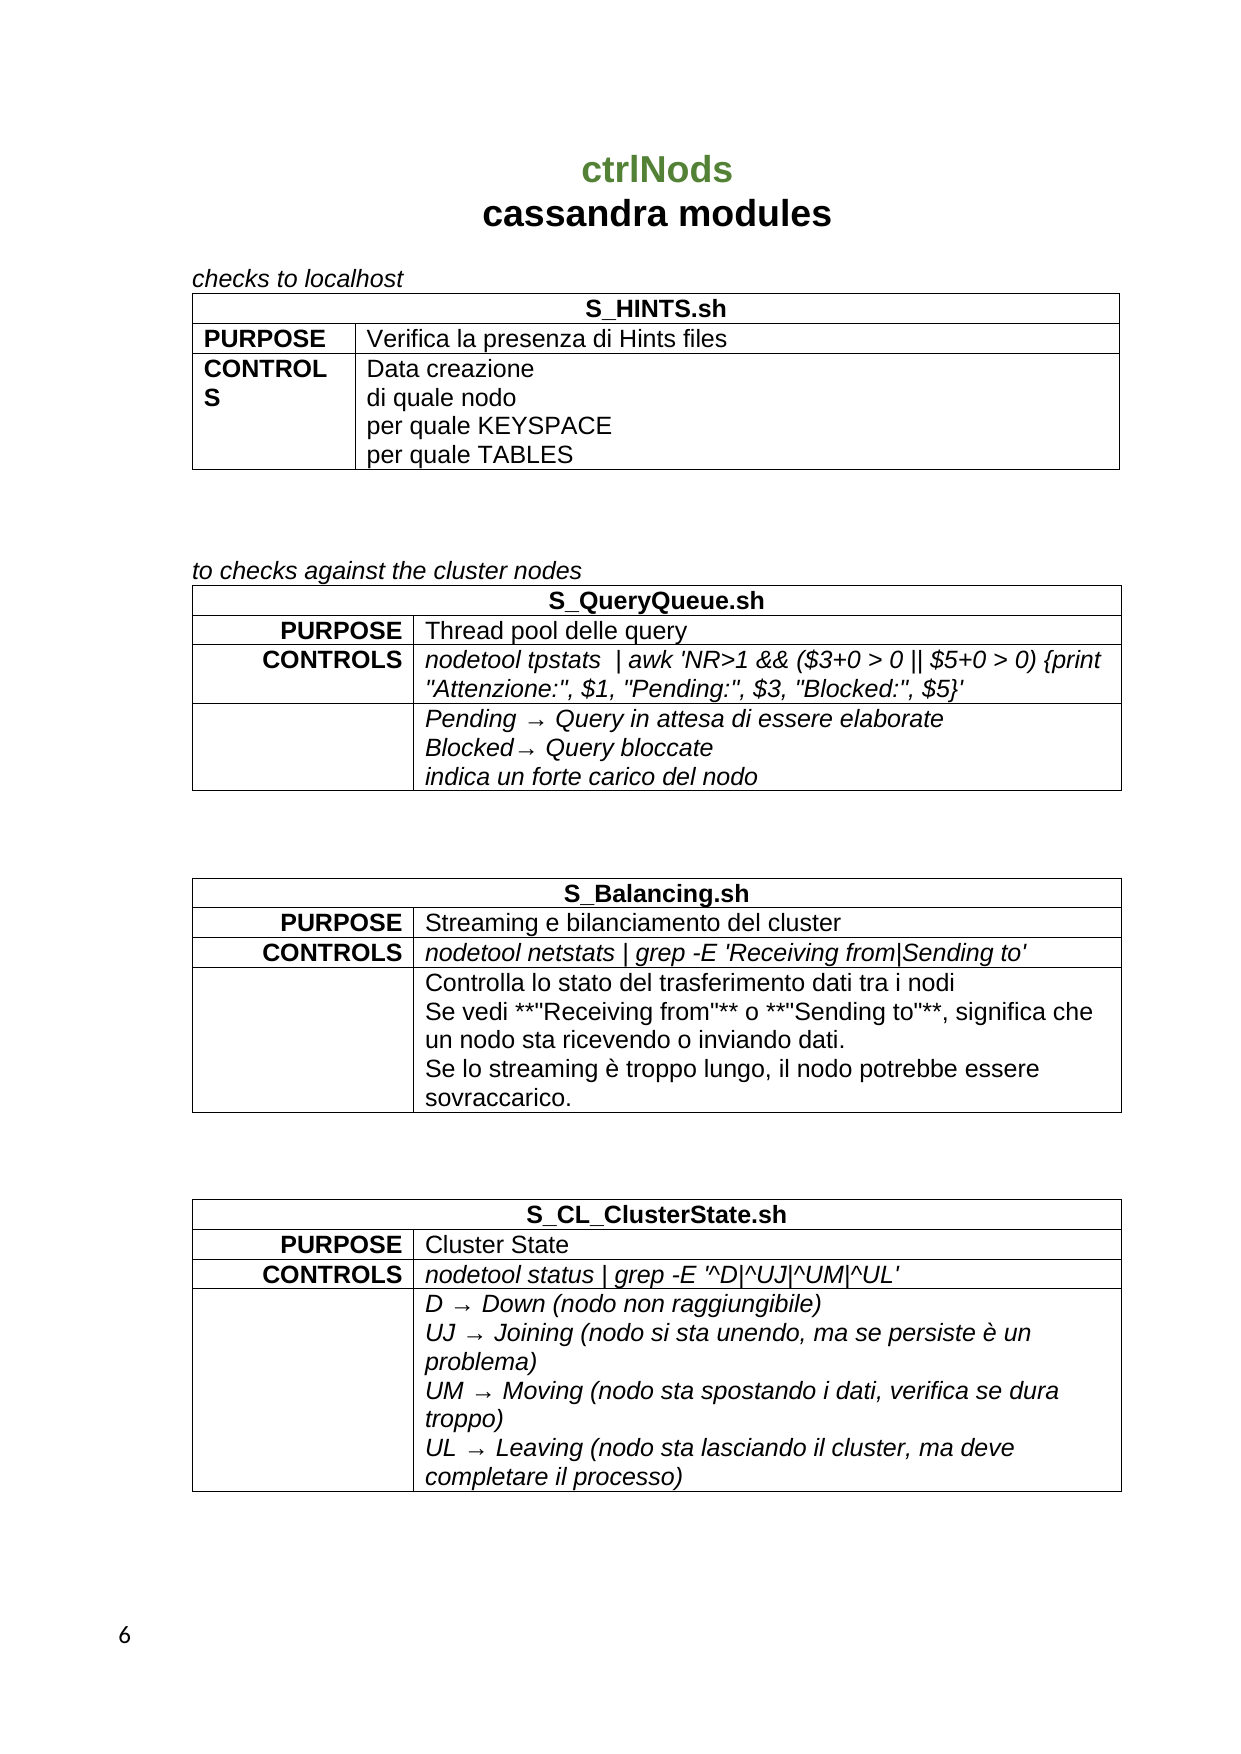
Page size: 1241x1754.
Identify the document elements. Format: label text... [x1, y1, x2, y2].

table_cell PURPOSE [193, 324, 355, 353]
table_cell Thread pool delle query [414, 616, 1121, 644]
text checks to localhost [192, 264, 1122, 293]
table_header S_QueryQueue.sh [193, 586, 1121, 614]
text ctrlNods cassandra modules [192, 148, 1122, 264]
table_cell CONTROLS [193, 1260, 413, 1288]
table_cell Pending → Query in attesa di essere elaborate Blocked→ Query bloccate indica un forte carico del nodo [414, 704, 1121, 790]
table_cell D → Down (nodo non raggiungibile) UJ → Joining (nodo si sta unendo, ma se persiste è un problema) UM → Moving (nodo sta spostando i dati, verifica se dura troppo) UL → Leaving (nodo sta lasciando il cluster, ma deve completare il processo) [414, 1289, 1121, 1491]
table_cell [193, 968, 413, 1112]
table_cell CONTROLS [193, 938, 413, 967]
table_cell CONTROLS [193, 645, 413, 703]
table_header S_HINTS.sh [193, 294, 1119, 323]
table_cell [193, 1289, 413, 1491]
table_header S_CL_ClusterState.sh [193, 1200, 1121, 1229]
table_header S_Balancing.sh [193, 879, 1121, 907]
table_cell [193, 704, 413, 790]
table_cell PURPOSE [193, 908, 413, 937]
table_cell nodetool netstats | grep -E 'Receiving from|Sending to' [414, 938, 1121, 967]
table_cell Controlla lo stato del trasferimento dati tra i nodi Se vedi **"Receiving from"** o **"Sending to"**, significa che un nodo sta ricevendo o inviando dati. Se lo streaming è troppo lungo, il nodo potrebbe essere sovraccarico. [414, 968, 1121, 1112]
table_cell Streaming e bilanciamento del cluster [414, 908, 1121, 937]
text to checks against the cluster nodes [192, 556, 1122, 585]
table_cell nodetool tpstats | awk 'NR>1 && ($3+0 > 0 || $5+0 > 0) {print "Attenzione:", $1, "Pending:", $3, "Blocked:", $5}' [414, 645, 1121, 703]
table_cell Verifica la presenza di Hints files [356, 324, 1119, 353]
table_cell PURPOSE [193, 616, 413, 644]
table_cell CONTROLS [193, 354, 355, 469]
table_cell Cluster State [414, 1230, 1121, 1258]
table_cell nodetool status | grep -E '^D|^UJ|^UM|^UL' [414, 1260, 1121, 1288]
table_cell PURPOSE [193, 1230, 413, 1258]
table_cell Data creazione di quale nodo per quale KEYSPACE per quale TABLES [356, 354, 1119, 469]
